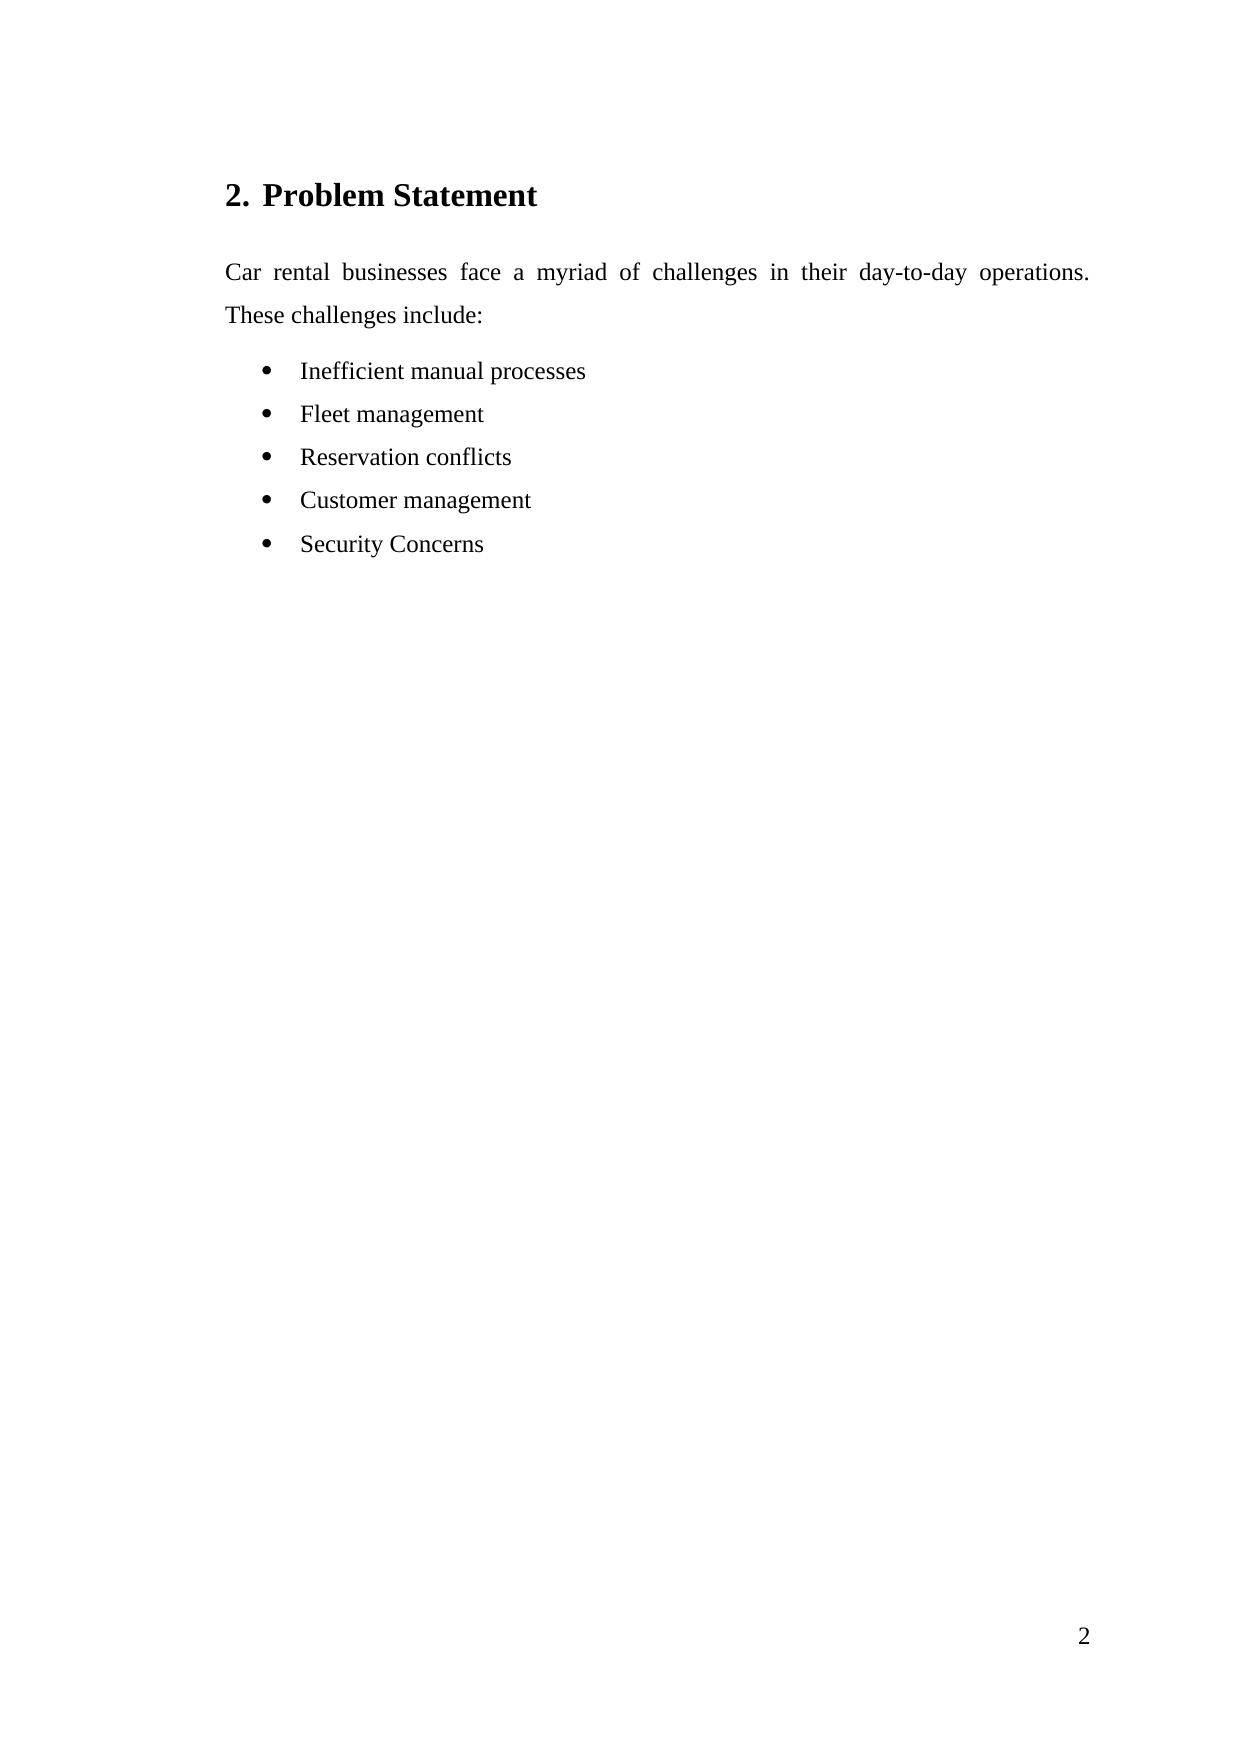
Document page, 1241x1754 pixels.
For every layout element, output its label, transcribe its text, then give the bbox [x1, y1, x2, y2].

subtitle Problem Statement [225, 175, 1090, 213]
list Fleet management [262, 399, 1090, 428]
list Security Concerns [262, 529, 1090, 557]
list Inefficient manual processes [262, 356, 1090, 385]
list Reservation conflicts [262, 442, 1090, 471]
list Customer management [262, 486, 1090, 514]
list Car rental businesses face a myriad of challenges in their day-to-day operations. These challenges include: [225, 257, 1090, 329]
